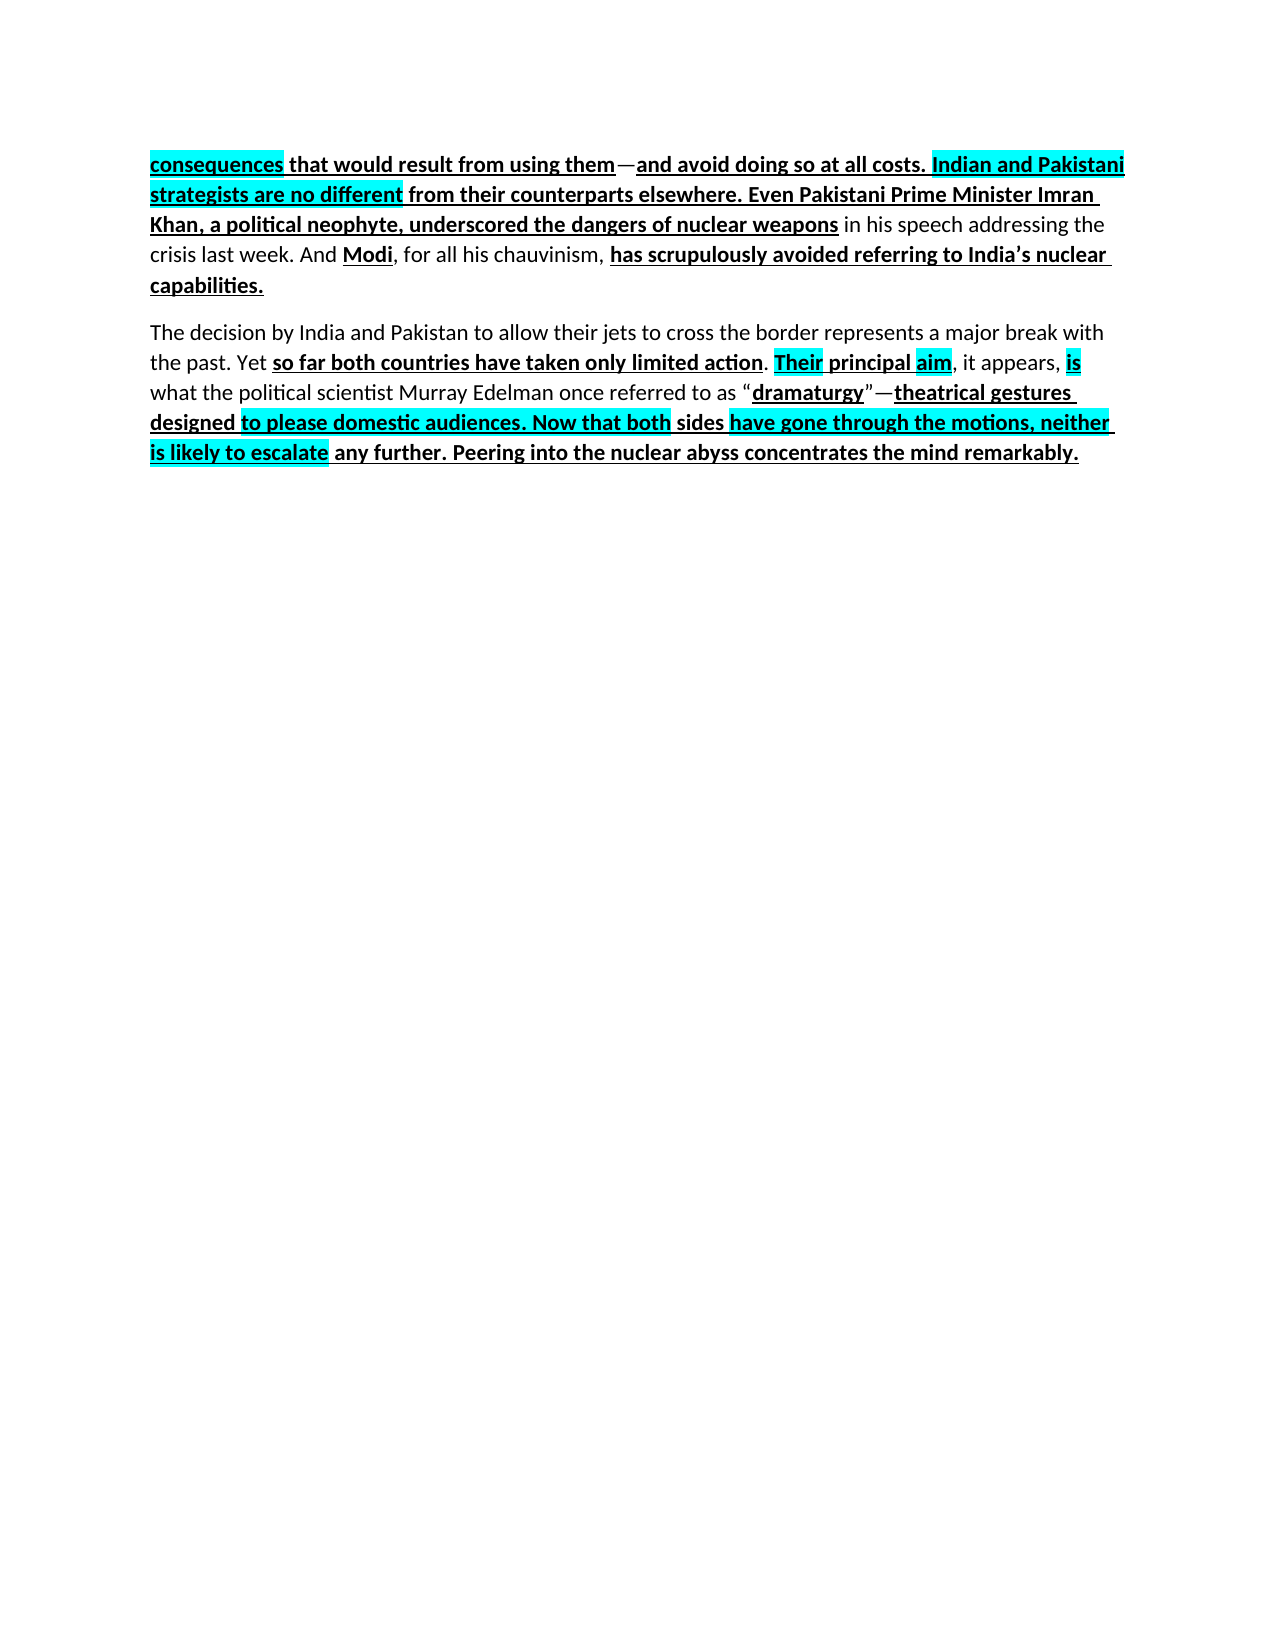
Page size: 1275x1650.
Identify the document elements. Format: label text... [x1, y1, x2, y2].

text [150, 150, 1125, 299]
text The decision by India and Pakistan to allow their jets to cross the border represents a major break with the past. Yet so far both countries have taken only limited action. Their principal aim, it appears, is what the political scientist Murray Edelman once referred to as “dramaturgy”—theatrical gestures designed to please domestic audiences. Now that both sides have gone through the motions, neither is likely to escalate any further. Peering into the nuclear abyss concentrates the mind remarkably. [150, 318, 1125, 467]
